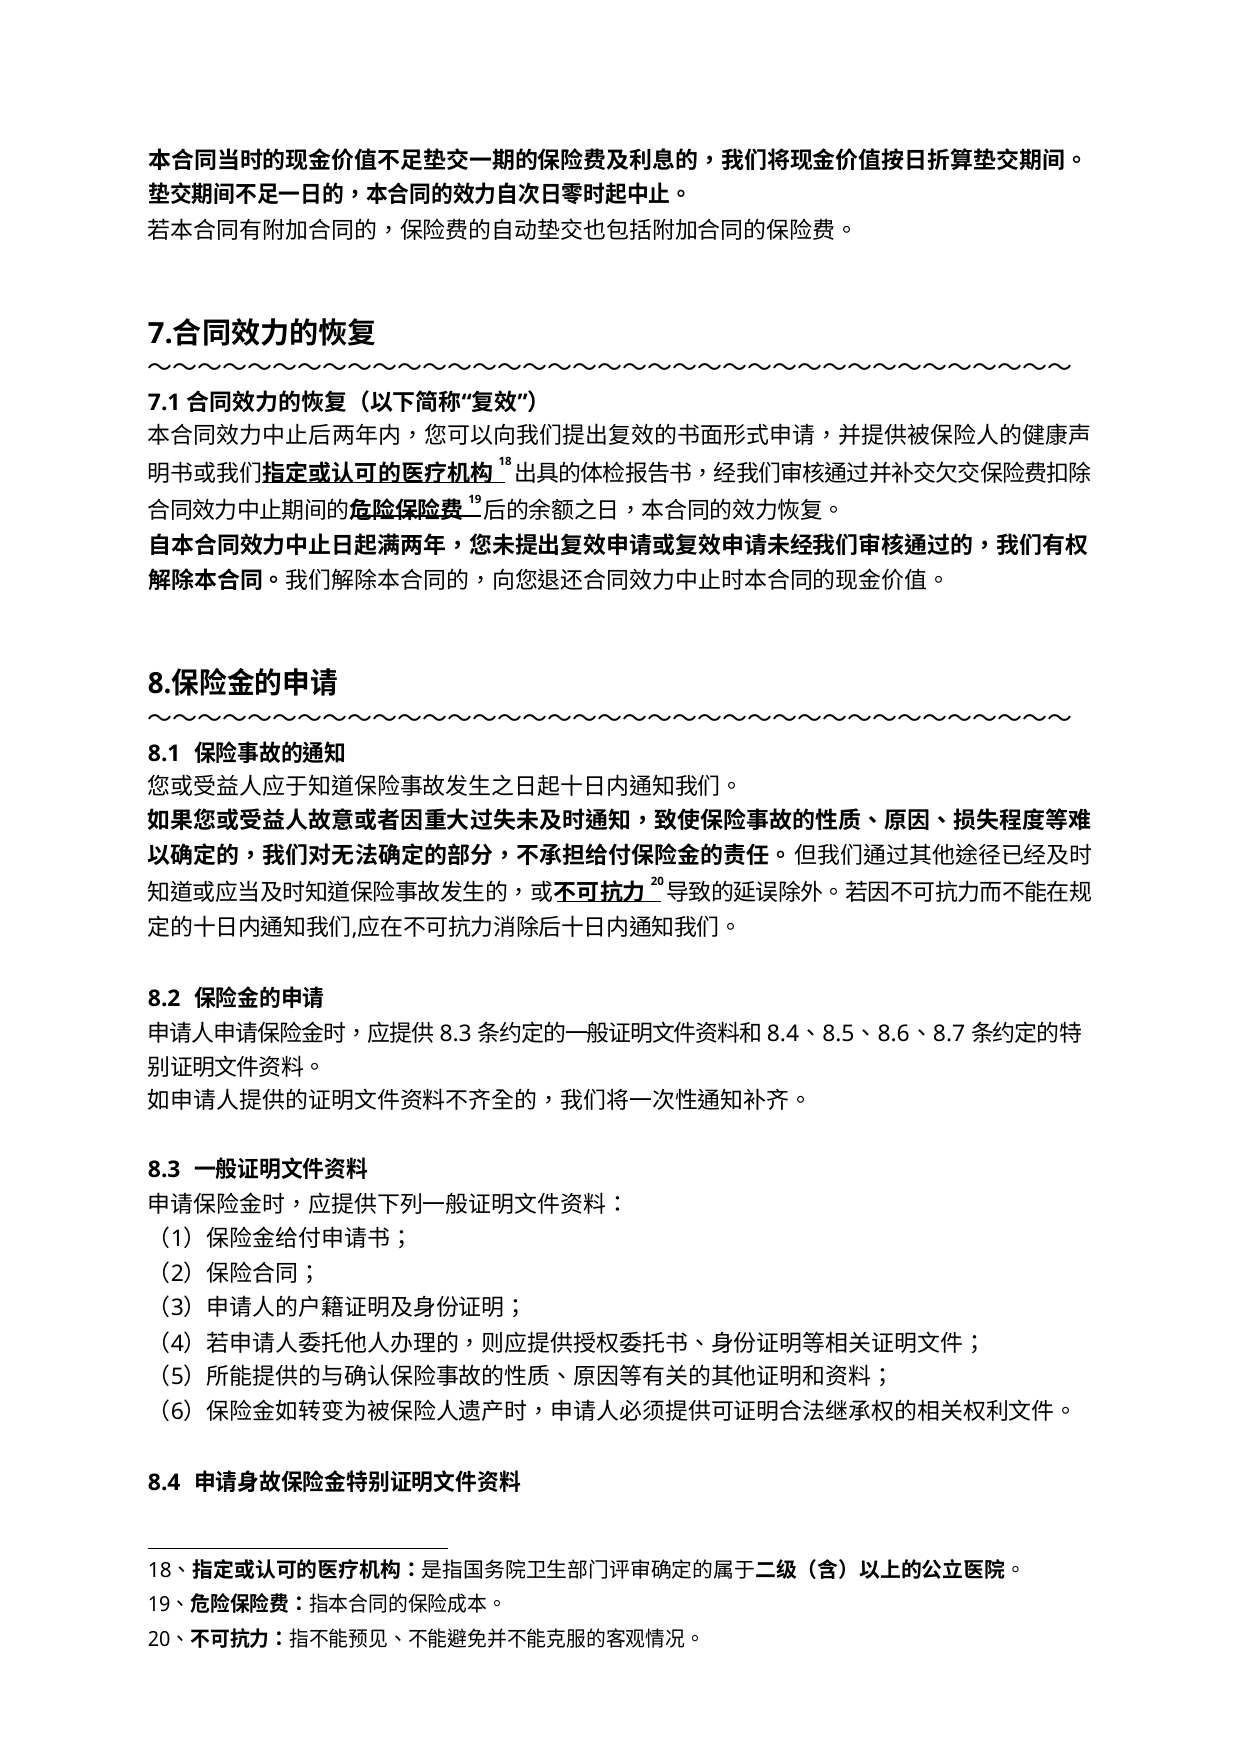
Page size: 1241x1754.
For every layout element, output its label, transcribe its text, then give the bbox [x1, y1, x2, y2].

text 申请保险金时，应提供下列一般证明文件资料： [148, 1187, 1105, 1219]
text （3）申请人的户籍证明及身份证明； [148, 1291, 1105, 1322]
subtitle 8.保险金的申请 [148, 663, 1105, 701]
text 如果您或受益人故意或者因重大过失未及时通知，致使保险事故的性质、原因、损失程度等难以确定的，我们对无法确定的部分，不承担给付保险金的责任。但我们通过其他途径已经及时知道或应当及时知道保险事故发生的，或不可抗力20导致的延误除外。若因不可抗力而不能在规定的十日内通知我们,应在不可抗力消除后十日内通知我们。 [148, 804, 1093, 942]
text 您或受益人应于知道保险事故发生之日起十日内通知我们。 [148, 770, 1105, 801]
text 19、危险保险费：指本合同的保险成本。 [148, 1589, 1105, 1618]
subtitle 一般证明文件资料 [148, 1153, 1105, 1184]
subtitle ～～～～～～～～～～～～～～～～～～～～～～～～～～～～～～～～～～～～～ [148, 701, 1105, 734]
text （1）保险金给付申请书； [148, 1222, 1105, 1253]
text （4）若申请人委托他人办理的，则应提供授权委托书、身份证明等相关证明文件； [148, 1327, 1105, 1358]
text 20、不可抗力：指不能预见、不能避免并不能克服的客观情况。 [148, 1624, 1105, 1652]
text （6）保险金如转变为被保险人遗产时，申请人必须提供可证明合法继承权的相关权利文件。 [148, 1395, 1105, 1426]
text 本合同效力中止后两年内，您可以向我们提出复效的书面形式申请，并提供被保险人的健康声明书或我们指定或认可的医疗机构18出具的体检报告书，经我们审核通过并补交欠交保险费扣除合同效力中止期间的危险保险费19后的余额之日，本合同的效力恢复。 [148, 419, 1093, 526]
text （2）保险合同； [148, 1256, 1105, 1288]
subtitle 申请身故保险金特别证明文件资料 [148, 1466, 1105, 1497]
subtitle 7.1 合同效力的恢复（以下简称“复效”） [148, 386, 1105, 417]
subtitle 本合同当时的现金价值不足垫交一期的保险费及利息的，我们将现金价值按日折算垫交期间。垫交期间不足一日的，本合同的效力自次日零时起中止。 [148, 144, 1091, 210]
subtitle 保险事故的通知 [148, 737, 1105, 768]
text 18、指定或认可的医疗机构：是指国务院卫生部门评审确定的属于二级（含）以上的公立医院。 [148, 1555, 1105, 1583]
text 若本合同有附加合同的，保险费的自动垫交也包括附加合同的保险费。 [148, 213, 1105, 245]
text 自本合同效力中止日起满两年，您未提出复效申请或复效申请未经我们审核通过的，我们有权解除本合同。我们解除本合同的，向您退还合同效力中止时本合同的现金价值。 [148, 529, 1091, 595]
subtitle 7.合同效力的恢复 [148, 313, 1105, 351]
text 如申请人提供的证明文件资料不齐全的，我们将一次性通知补齐。 [148, 1086, 1105, 1115]
subtitle ～～～～～～～～～～～～～～～～～～～～～～～～～～～～～～～～～～～～～ [148, 351, 1105, 383]
subtitle 保险金的申请 [148, 982, 1105, 1014]
text （5）所能提供的与确认保险事故的性质、原因等有关的其他证明和资料； [148, 1360, 1105, 1391]
text 申请人申请保险金时，应提供 8.3 条约定的一般证明文件资料和 8.4、8.5、8.6、8.7 条约定的特别证明文件资料。 [148, 1017, 1093, 1082]
